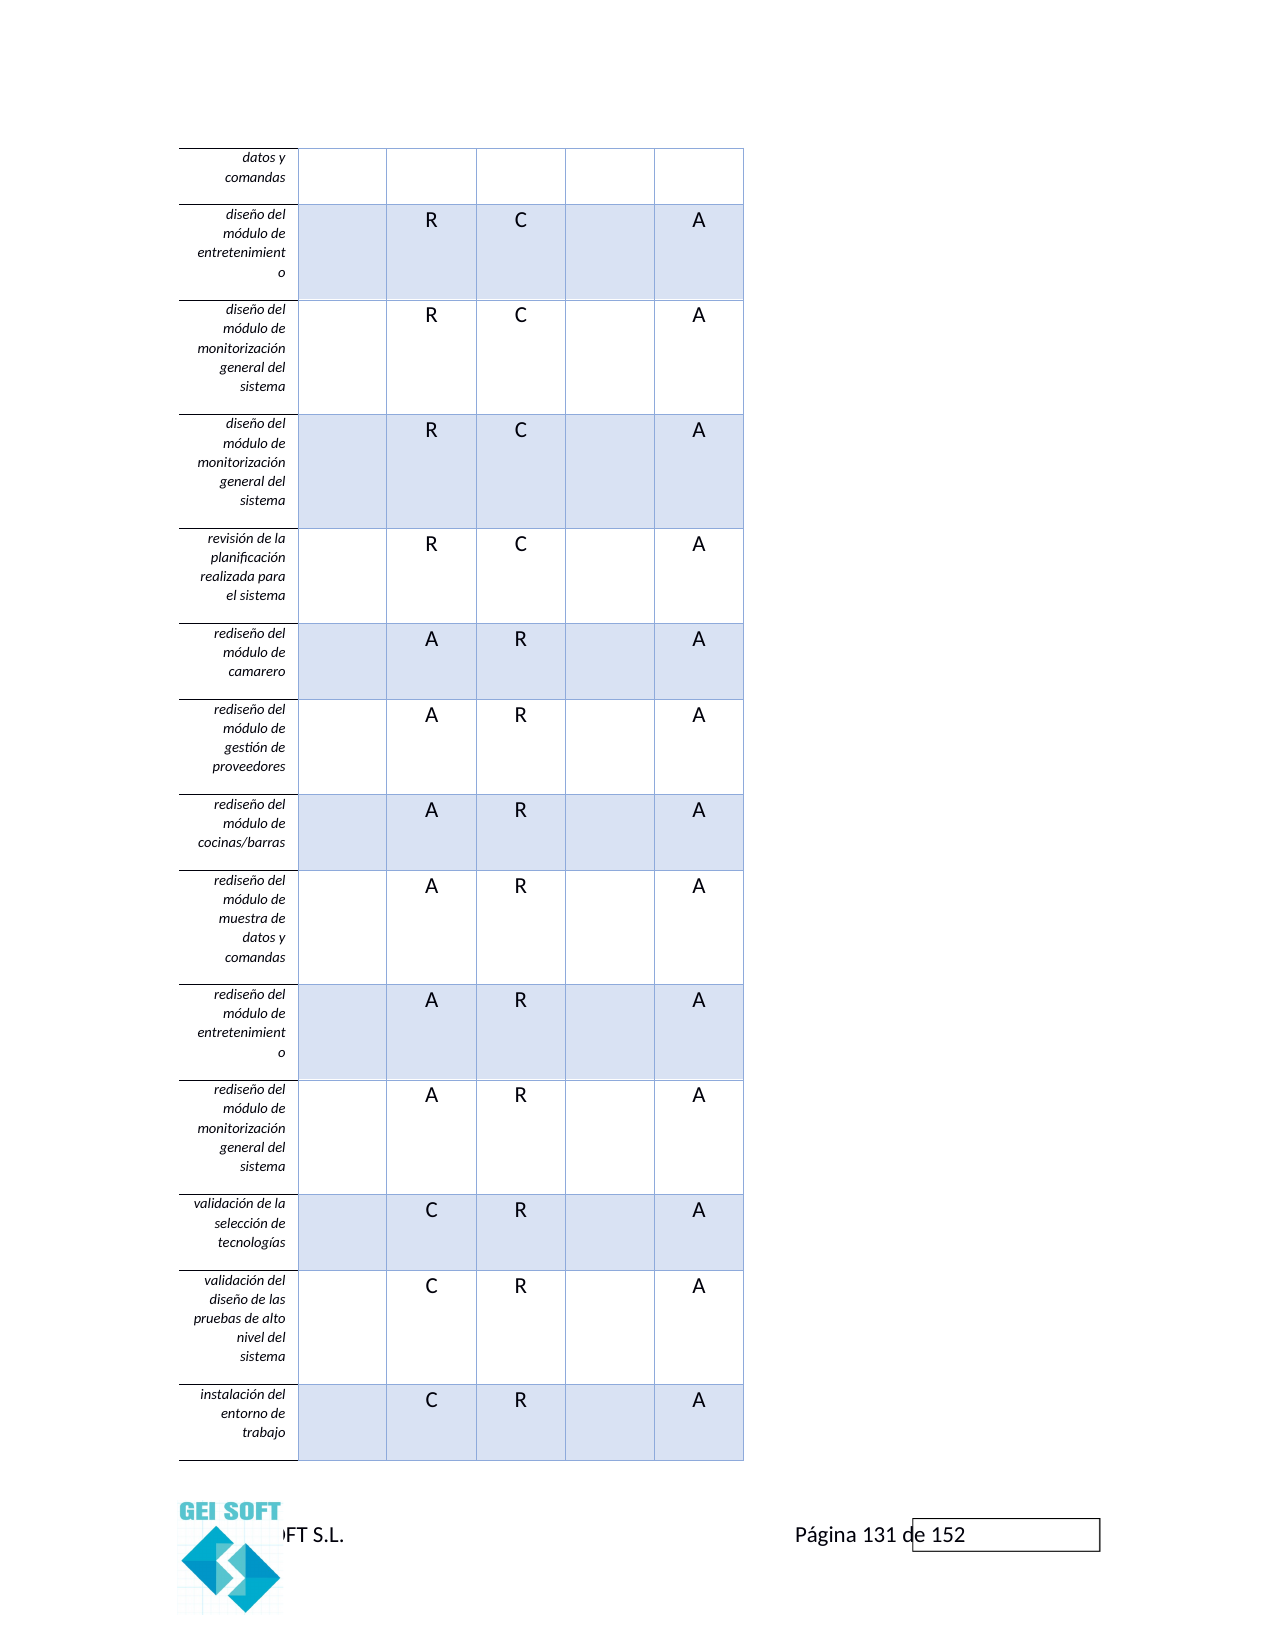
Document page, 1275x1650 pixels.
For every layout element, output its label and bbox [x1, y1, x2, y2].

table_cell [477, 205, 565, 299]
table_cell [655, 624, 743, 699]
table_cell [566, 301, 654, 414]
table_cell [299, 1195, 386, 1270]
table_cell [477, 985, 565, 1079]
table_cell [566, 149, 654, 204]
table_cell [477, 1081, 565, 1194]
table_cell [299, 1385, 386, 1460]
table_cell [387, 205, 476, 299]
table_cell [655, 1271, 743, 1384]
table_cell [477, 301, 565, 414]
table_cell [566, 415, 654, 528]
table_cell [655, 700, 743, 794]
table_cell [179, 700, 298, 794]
picture [912, 1518, 1102, 1553]
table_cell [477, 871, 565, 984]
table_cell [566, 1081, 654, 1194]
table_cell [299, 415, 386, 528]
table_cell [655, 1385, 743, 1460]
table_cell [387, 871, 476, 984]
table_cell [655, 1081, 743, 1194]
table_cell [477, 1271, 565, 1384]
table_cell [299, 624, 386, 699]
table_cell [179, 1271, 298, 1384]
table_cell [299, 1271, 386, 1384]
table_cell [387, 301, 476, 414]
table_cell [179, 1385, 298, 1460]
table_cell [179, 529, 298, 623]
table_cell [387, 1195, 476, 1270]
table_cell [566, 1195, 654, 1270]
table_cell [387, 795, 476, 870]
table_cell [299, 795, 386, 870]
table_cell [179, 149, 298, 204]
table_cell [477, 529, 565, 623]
picture [177, 1500, 284, 1615]
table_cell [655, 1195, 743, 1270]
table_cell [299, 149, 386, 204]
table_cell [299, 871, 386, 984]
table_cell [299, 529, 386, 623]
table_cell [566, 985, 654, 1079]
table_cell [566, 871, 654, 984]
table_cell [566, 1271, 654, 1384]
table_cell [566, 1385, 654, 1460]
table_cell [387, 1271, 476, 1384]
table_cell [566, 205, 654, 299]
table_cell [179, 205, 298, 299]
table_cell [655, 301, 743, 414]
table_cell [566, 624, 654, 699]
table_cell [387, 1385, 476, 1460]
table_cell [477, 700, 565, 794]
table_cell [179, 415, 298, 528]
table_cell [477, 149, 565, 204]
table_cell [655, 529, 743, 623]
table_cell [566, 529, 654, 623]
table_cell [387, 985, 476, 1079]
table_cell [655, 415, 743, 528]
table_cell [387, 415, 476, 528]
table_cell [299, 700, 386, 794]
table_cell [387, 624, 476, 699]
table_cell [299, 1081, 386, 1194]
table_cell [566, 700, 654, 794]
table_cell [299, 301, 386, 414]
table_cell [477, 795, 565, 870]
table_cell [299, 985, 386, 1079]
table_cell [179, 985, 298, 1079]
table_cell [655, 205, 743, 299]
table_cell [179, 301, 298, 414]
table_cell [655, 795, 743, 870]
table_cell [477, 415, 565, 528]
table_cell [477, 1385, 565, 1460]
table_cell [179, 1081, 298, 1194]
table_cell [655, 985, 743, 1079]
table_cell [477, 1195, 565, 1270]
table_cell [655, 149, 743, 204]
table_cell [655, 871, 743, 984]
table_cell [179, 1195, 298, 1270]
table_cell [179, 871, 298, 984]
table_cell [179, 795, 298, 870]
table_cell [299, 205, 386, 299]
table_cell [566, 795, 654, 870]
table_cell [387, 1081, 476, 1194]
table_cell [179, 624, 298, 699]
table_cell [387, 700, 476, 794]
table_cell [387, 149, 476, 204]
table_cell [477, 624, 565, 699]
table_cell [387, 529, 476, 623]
